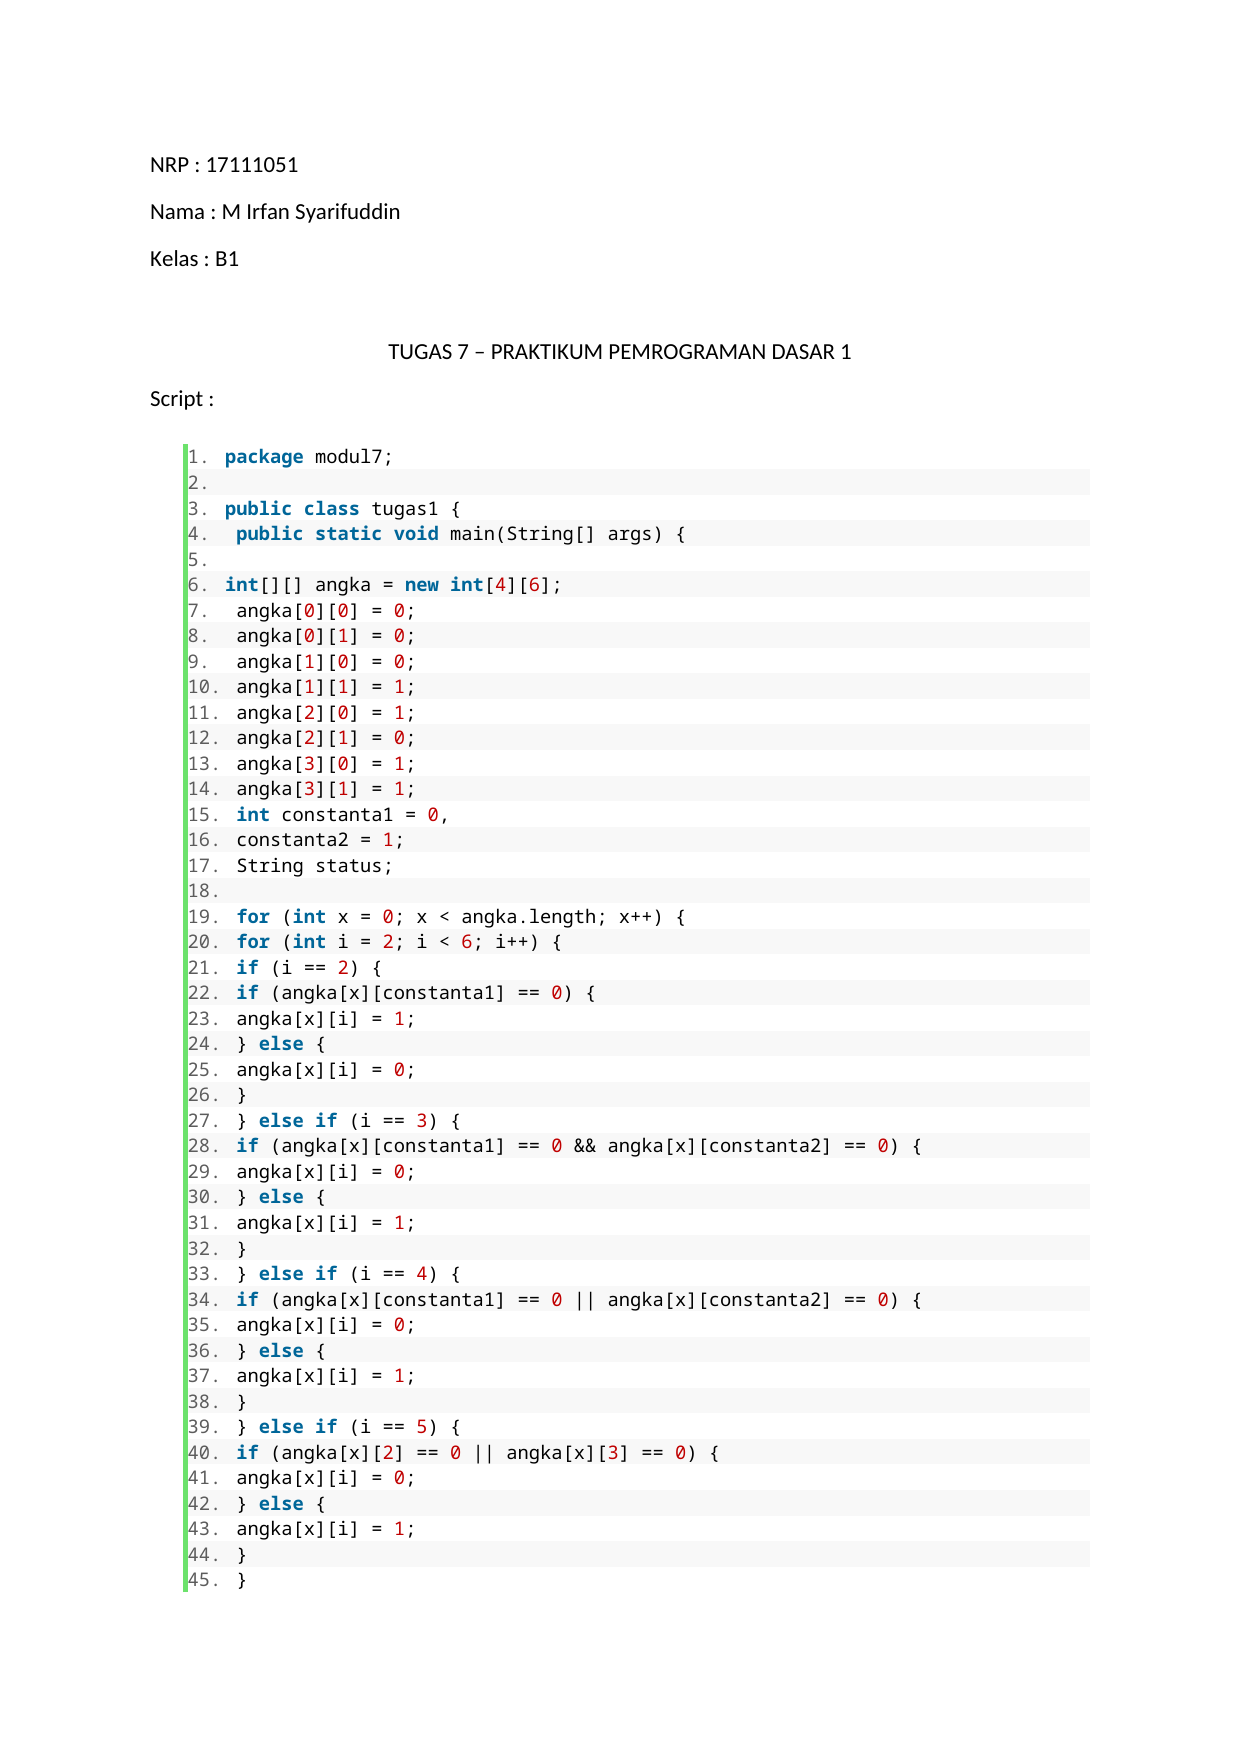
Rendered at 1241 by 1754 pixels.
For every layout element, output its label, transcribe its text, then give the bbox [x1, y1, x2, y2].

list for (int x = 0; x < angka.length; x++) { [188, 903, 1090, 929]
text Nama : M Irfan Syarifuddin [150, 197, 1090, 225]
list angka[x][i] = 0; [188, 1464, 1090, 1490]
list int[][] angka = new int[4][6]; [188, 571, 1090, 597]
list if (angka[x][2] == 0 || angka[x][3] == 0) { [188, 1439, 1090, 1464]
list angka[2][0] = 1; [188, 699, 1090, 724]
list public static void main(String[] args) { [188, 520, 1090, 546]
list } else { [188, 1031, 1090, 1056]
list angka[x][i] = 1; [188, 1362, 1090, 1388]
list } else { [188, 1184, 1090, 1209]
list } else { [188, 1337, 1090, 1362]
list public class tugas1 { [188, 495, 1090, 520]
list for (int i = 2; i < 6; i++) { [188, 929, 1090, 954]
list if (angka[x][constanta1] == 0 || angka[x][constanta2] == 0) { [188, 1286, 1090, 1311]
list if (angka[x][constanta1] == 0) { [188, 980, 1090, 1005]
list angka[3][0] = 1; [188, 750, 1090, 776]
list angka[x][i] = 0; [188, 1056, 1090, 1082]
list angka[2][1] = 0; [188, 724, 1090, 750]
list angka[0][1] = 0; [188, 622, 1090, 648]
text Script : [150, 384, 1090, 412]
list angka[1][1] = 1; [188, 673, 1090, 699]
list } [188, 1541, 1090, 1567]
list String status; [188, 852, 1090, 878]
text NRP : 17111051 [150, 150, 1090, 178]
list angka[1][0] = 0; [188, 648, 1090, 673]
list angka[x][i] = 1; [188, 1005, 1090, 1031]
list package modul7; [188, 444, 1090, 469]
list angka[x][i] = 0; [188, 1311, 1090, 1337]
list angka[3][1] = 1; [188, 776, 1090, 801]
list constanta2 = 1; [188, 827, 1090, 852]
list } [188, 1082, 1090, 1107]
list angka[x][i] = 1; [188, 1209, 1090, 1235]
list if (angka[x][constanta1] == 0 && angka[x][constanta2] == 0) { [188, 1133, 1090, 1158]
list } [188, 1567, 1090, 1592]
list } else { [188, 1490, 1090, 1516]
list } [188, 1388, 1090, 1413]
list } [188, 1235, 1090, 1260]
list if (i == 2) { [188, 954, 1090, 980]
text TUGAS 7 – PRAKTIKUM PEMROGRAMAN DASAR 1 [150, 337, 1090, 366]
list } else if (i == 4) { [188, 1260, 1090, 1286]
list } else if (i == 3) { [188, 1107, 1090, 1133]
list angka[x][i] = 1; [188, 1516, 1090, 1541]
list angka[0][0] = 0; [188, 597, 1090, 622]
list int constanta1 = 0, [188, 801, 1090, 827]
list } else if (i == 5) { [188, 1413, 1090, 1439]
list angka[x][i] = 0; [188, 1158, 1090, 1184]
text Kelas : B1 [150, 244, 1090, 272]
